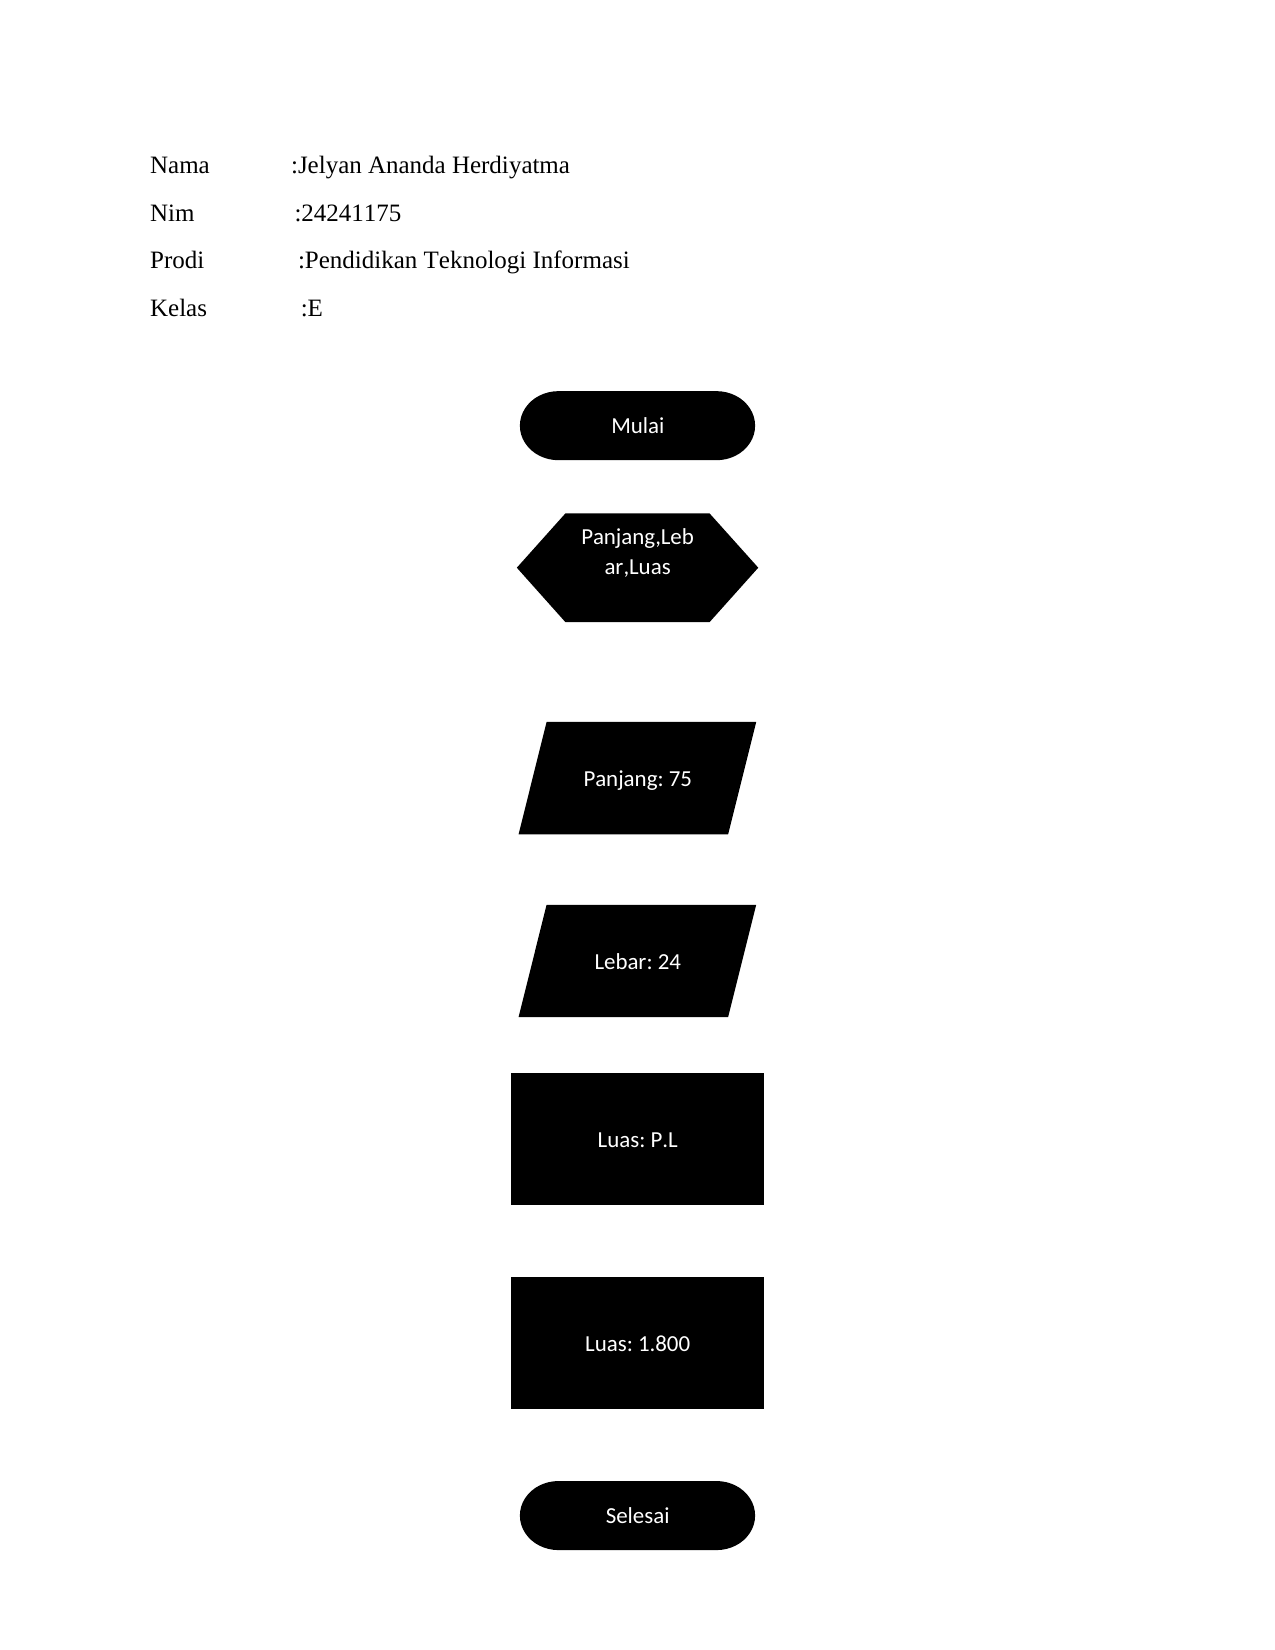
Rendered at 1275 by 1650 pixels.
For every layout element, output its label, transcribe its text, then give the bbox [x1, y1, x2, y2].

text Nim :24241175 [150, 198, 1125, 226]
text Nama :Jelyan Ananda Herdiyatma [150, 150, 1125, 179]
text Prodi :Pendidikan Teknologi Informasi [150, 245, 1125, 274]
text Kelas :E [150, 293, 1125, 322]
